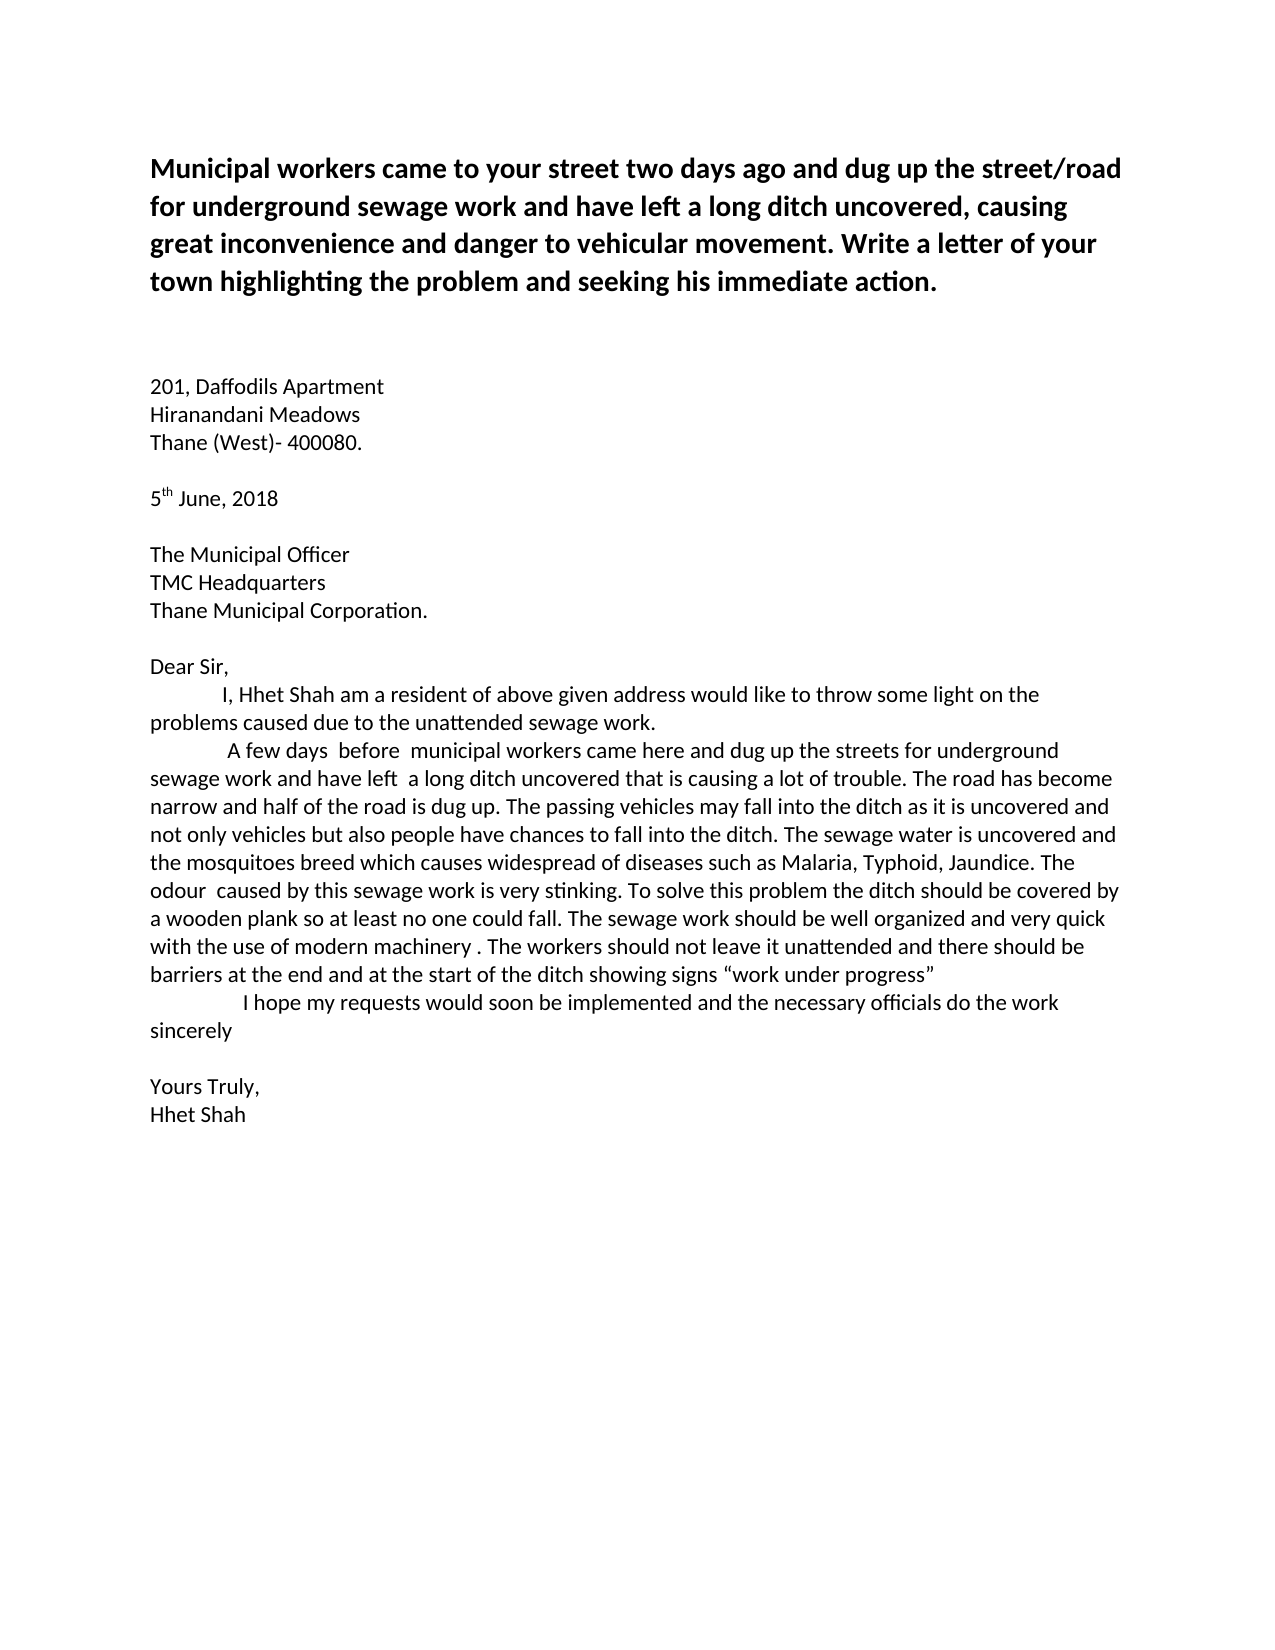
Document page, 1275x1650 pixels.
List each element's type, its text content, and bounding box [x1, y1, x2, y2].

text I, Hhet Shah am a resident of above given address would like to throw some light on the problems caused due to the unattended sewage work. [150, 680, 1125, 736]
text Yours Truly, [150, 1072, 1125, 1100]
text Hiranandani Meadows [150, 400, 1125, 428]
text Dear Sir, [150, 652, 1125, 680]
text 201, Daffodils Apartment [150, 372, 1125, 400]
text Hhet Shah [150, 1100, 1125, 1128]
text 5th June, 2018 [150, 484, 1125, 512]
text A few days before municipal workers came here and dug up the streets for underground sewage work and have left a long ditch uncovered that is causing a lot of trouble. The road has become narrow and half of the road is dug up. The passing vehicles may fall into the ditch as it is uncovered and not only vehicles but also people have chances to fall into the ditch. The sewage water is uncovered and the mosquitoes breed which causes widespread of diseases such as Malaria, Typhoid, Jaundice. The odour caused by this sewage work is very stinking. To solve this problem the ditch should be covered by a wooden plank so at least no one could fall. The sewage work should be well organized and very quick with the use of modern machinery . The workers should not leave it unattended and there should be barriers at the end and at the start of the ditch showing signs “work under progress” [150, 736, 1125, 988]
text Municipal workers came to your street two days ago and dug up the street/road for underground sewage work and have left a long ditch uncovered, causing great inconvenience and danger to vehicular movement. Write a letter of your town highlighting the problem and seeking his immediate action. [150, 150, 1125, 299]
text I hope my requests would soon be implemented and the necessary officials do the work sincerely [150, 988, 1125, 1044]
text The Municipal Officer [150, 540, 1125, 568]
text Thane Municipal Corporation. [150, 596, 1125, 624]
text Thane (West)- 400080. [150, 428, 1125, 456]
text TMC Headquarters [150, 568, 1125, 596]
